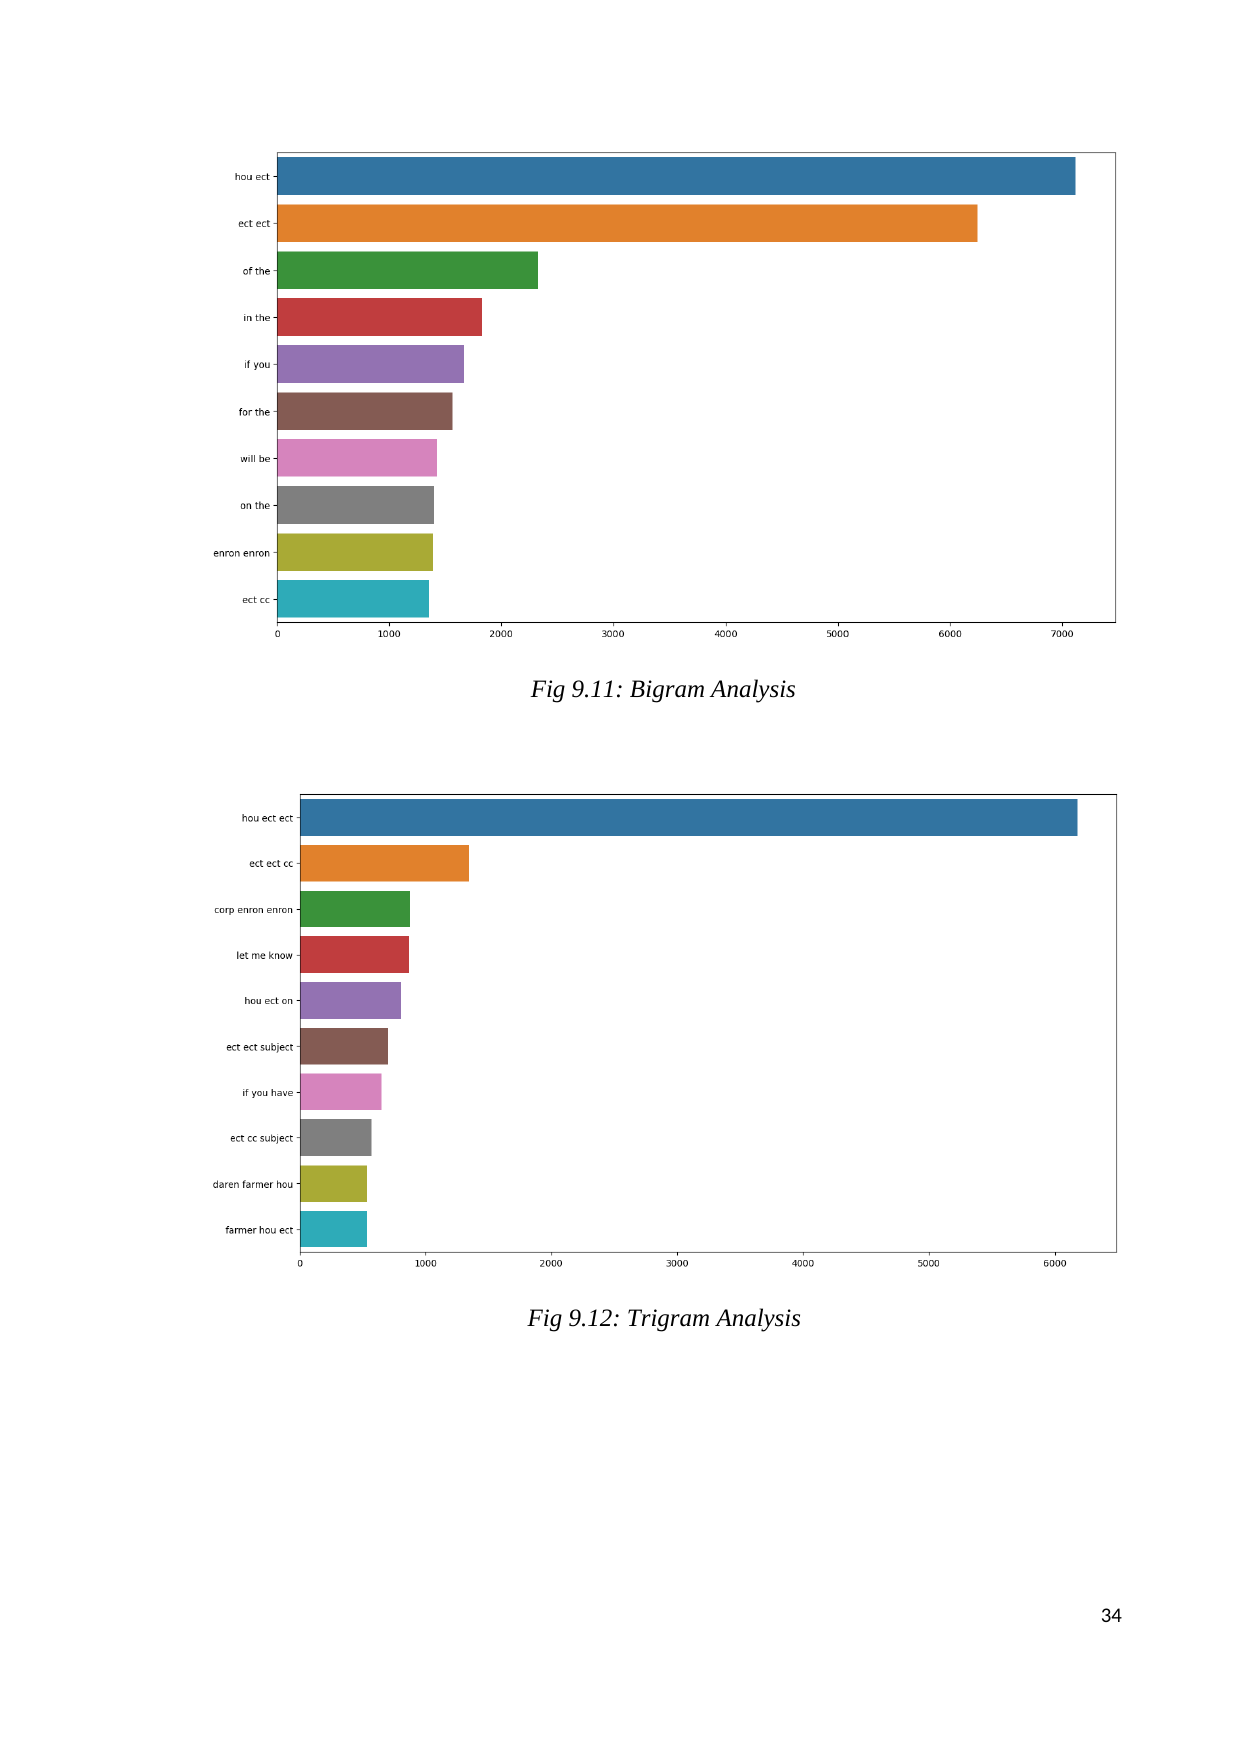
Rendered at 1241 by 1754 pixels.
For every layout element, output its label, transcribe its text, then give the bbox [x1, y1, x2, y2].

picture [207, 788, 1122, 1274]
picture [207, 147, 1122, 645]
text Fig 9.12: Trigram Analysis [207, 1303, 1122, 1331]
text Fig 9.11: Bigram Analysis [207, 674, 1122, 703]
